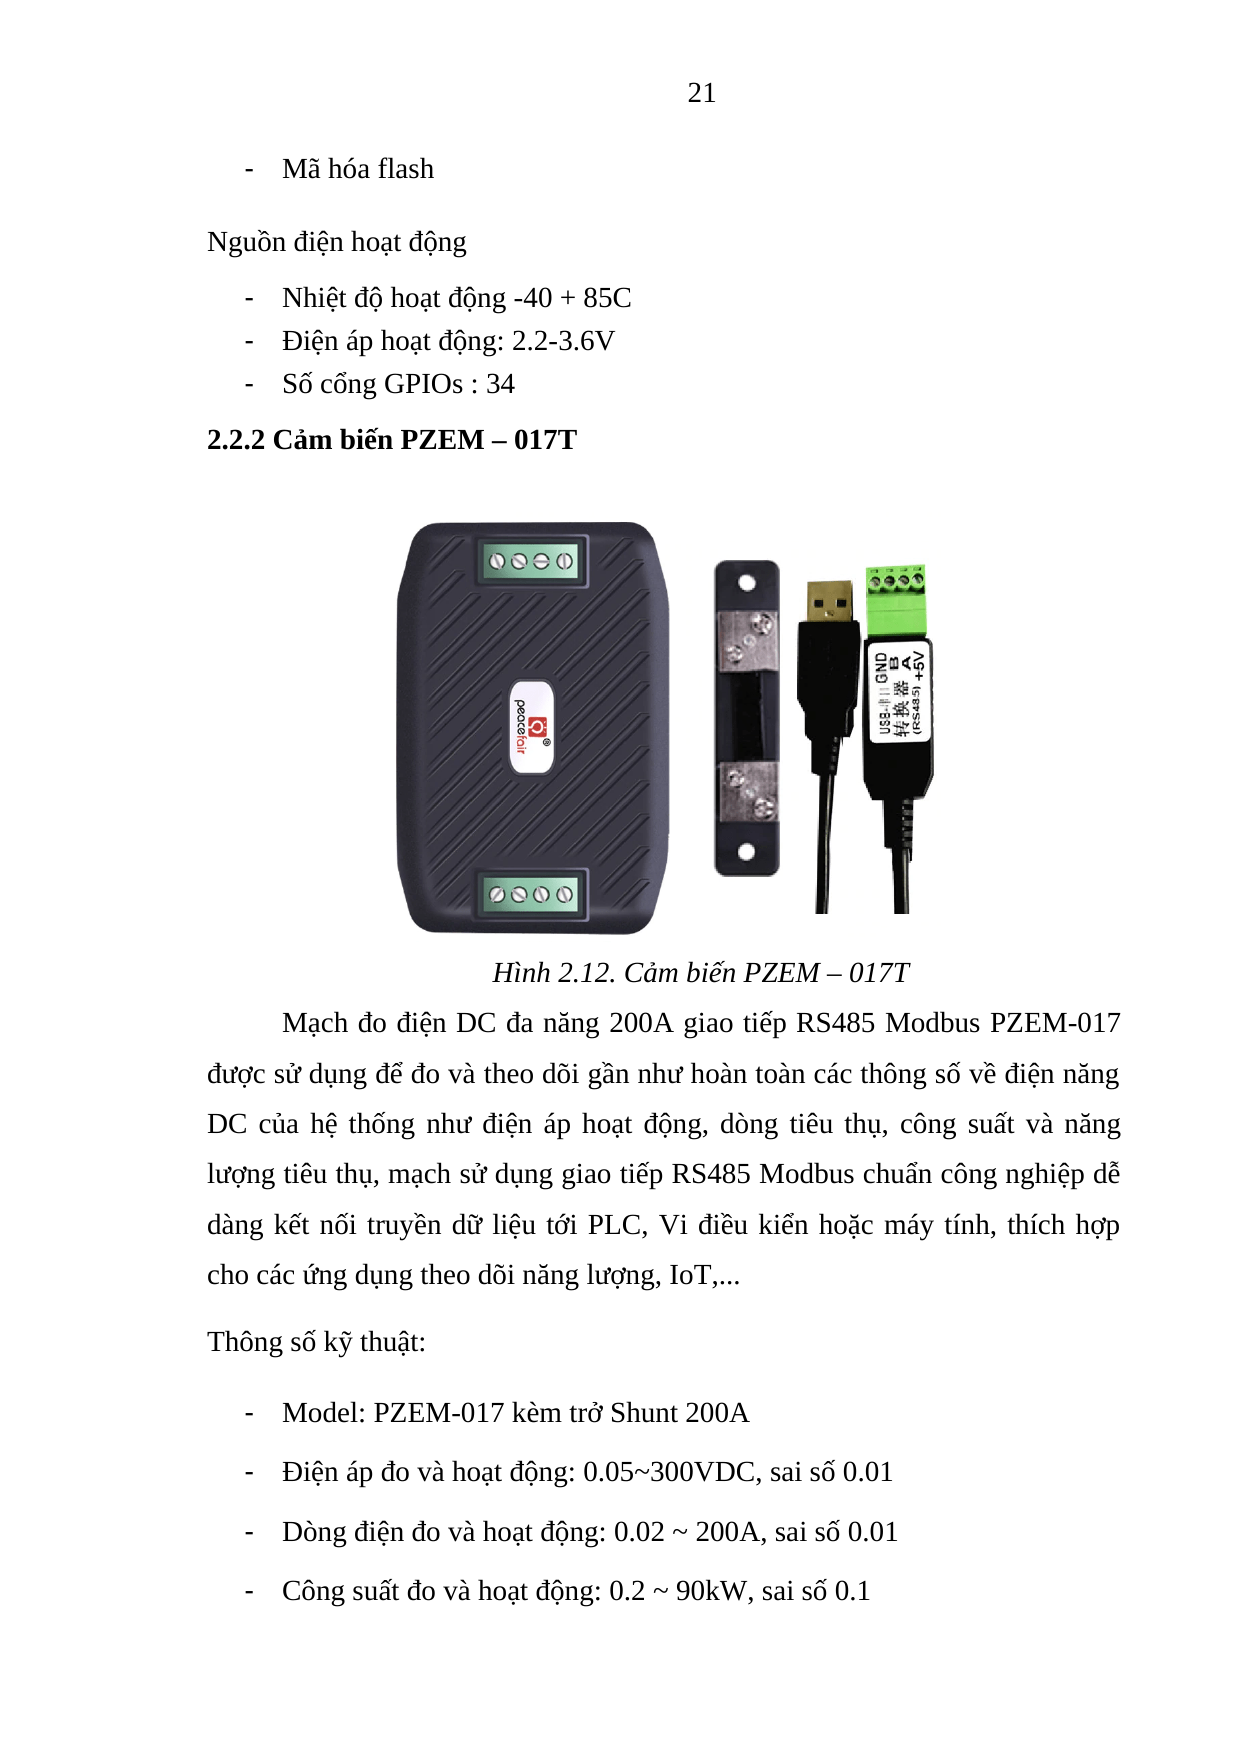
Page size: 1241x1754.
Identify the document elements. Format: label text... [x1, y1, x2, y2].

subtitle Cảm biến PZEM – 017T [207, 422, 1122, 455]
list Dòng điện đo và hoạt động: 0.02 ~ 200A, sai số 0.01 [244, 1510, 1122, 1550]
text Thông số kỹ thuật: [207, 1324, 1122, 1358]
list Điện áp hoạt động: 2.2-3.6V [244, 319, 1122, 359]
list Model: PZEM-017 kèm trở Shunt 200A [244, 1391, 1122, 1431]
list Mã hóa flash [244, 148, 1122, 187]
picture [343, 503, 986, 946]
list Nhiệt độ hoạt động -40 + 85C [244, 277, 1122, 316]
list Công suất đo và hoạt động: 0.2 ~ 90kW, sai số 0.1 [244, 1569, 1122, 1609]
text Nguồn điện hoạt động [207, 224, 1122, 257]
list Điện áp đo và hoạt động: 0.05~300VDC, sai số 0.01 [244, 1451, 1122, 1490]
list Số cổng GPIOs : 34 [244, 362, 1122, 402]
